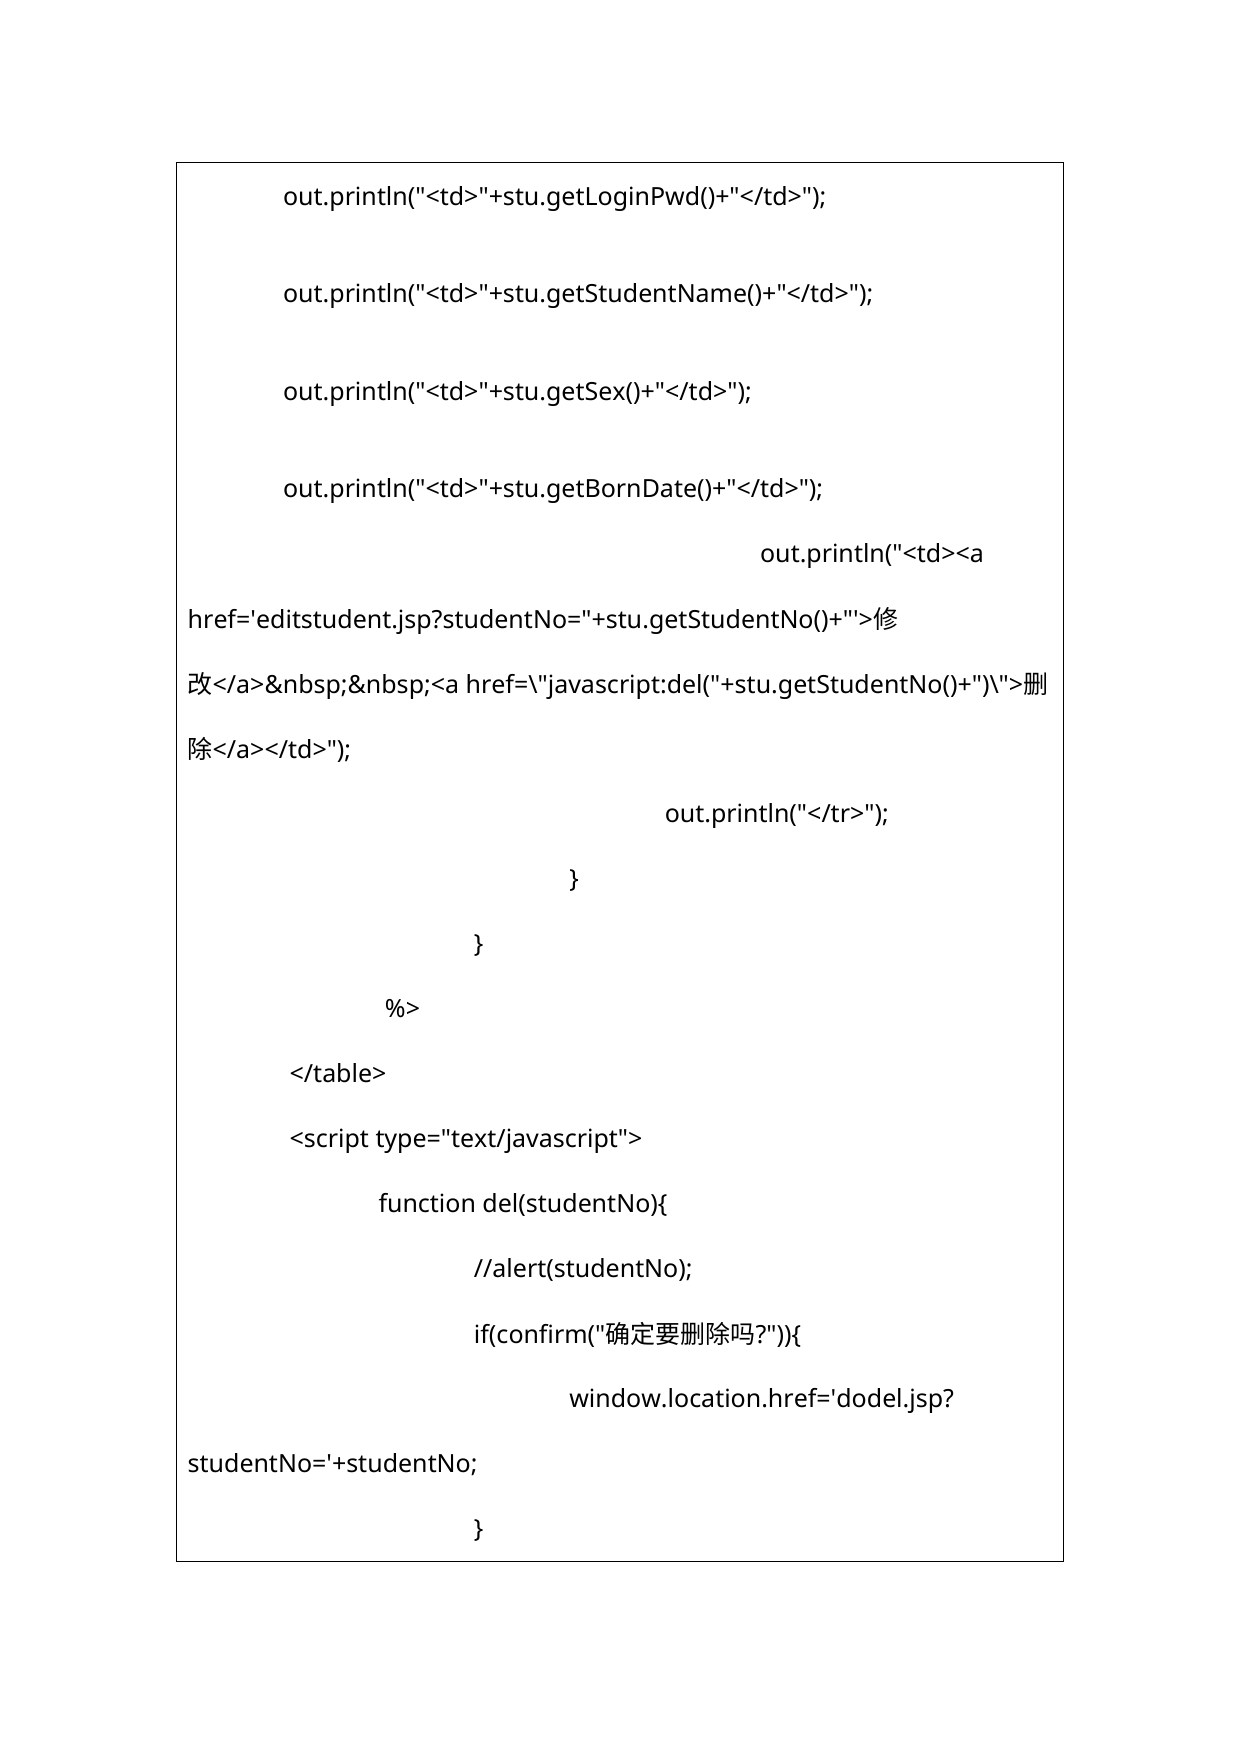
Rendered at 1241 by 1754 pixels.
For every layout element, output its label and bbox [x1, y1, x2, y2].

table_header [177, 163, 1063, 1561]
